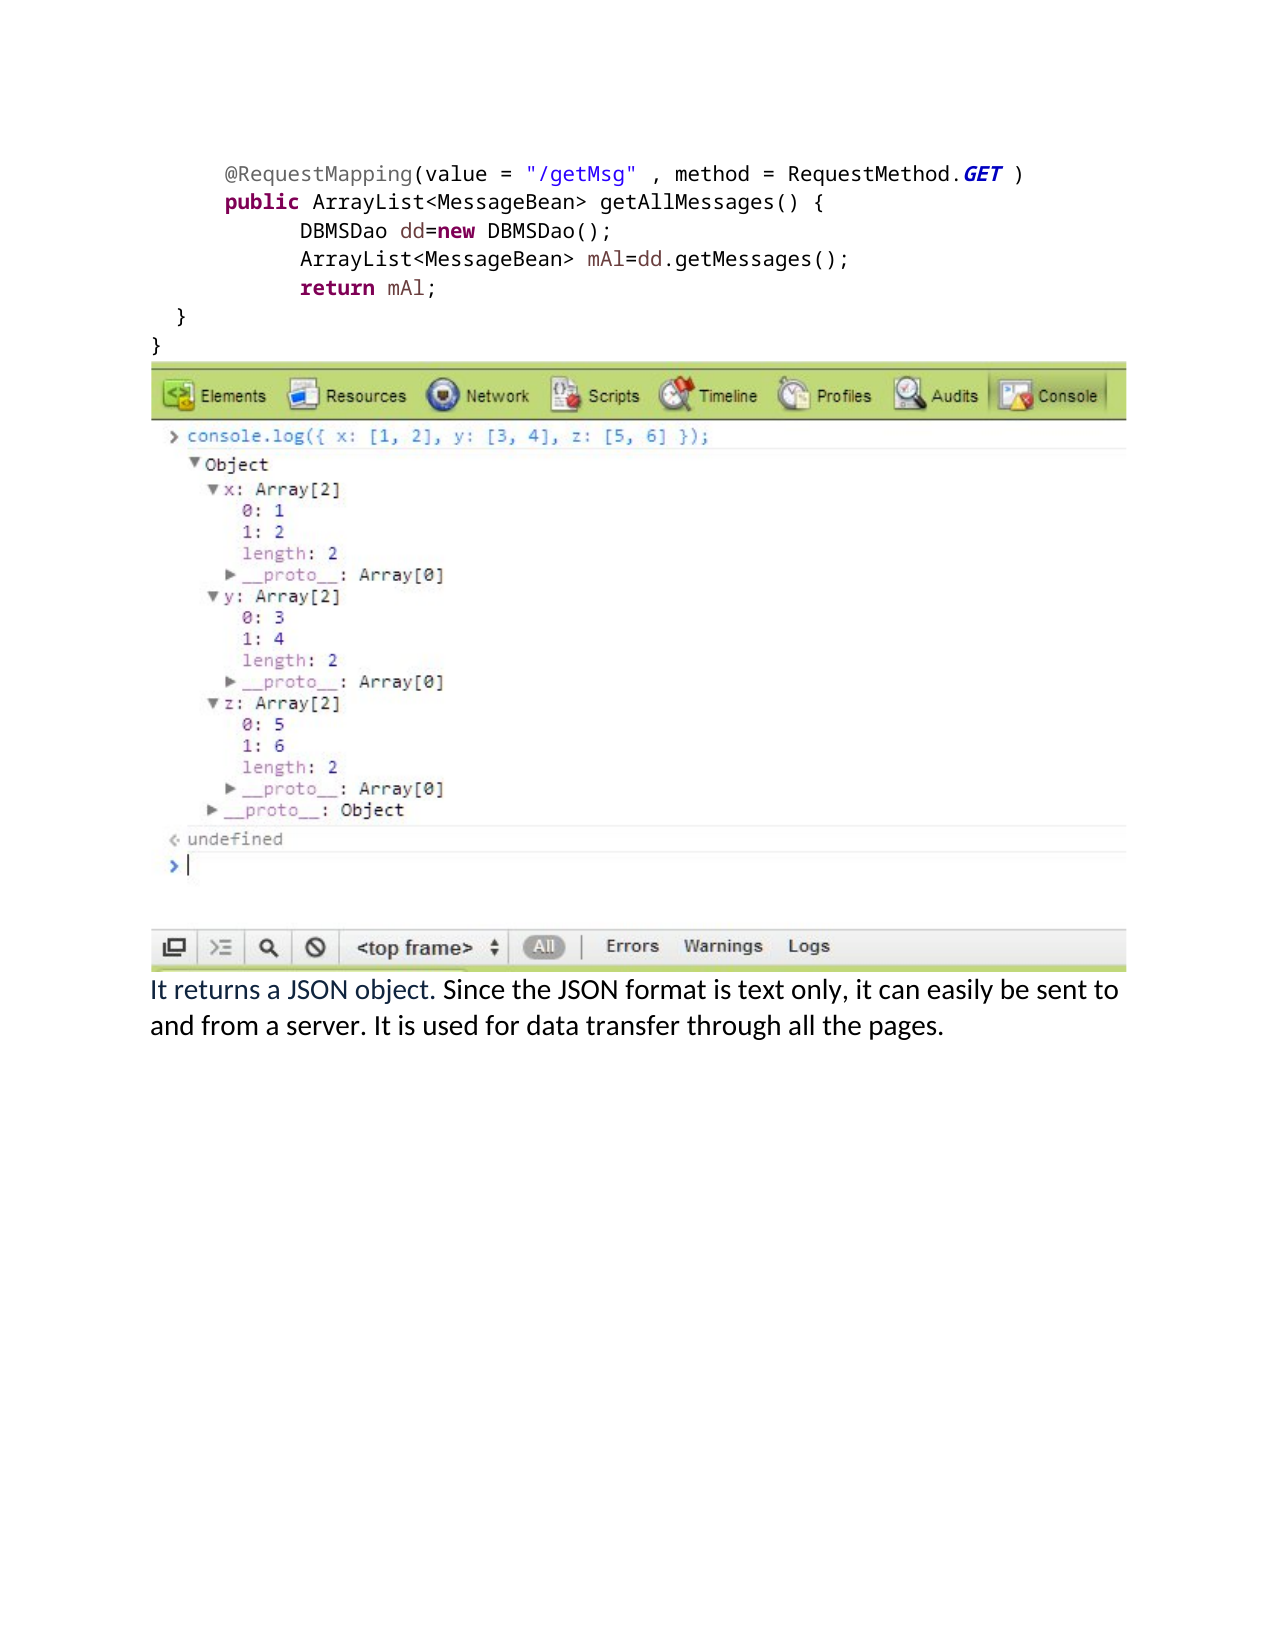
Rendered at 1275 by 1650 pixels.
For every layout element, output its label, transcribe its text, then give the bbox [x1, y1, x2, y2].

text public ArrayList<MessageBean> getAllMessages() { [150, 187, 1125, 216]
text ArrayList<MessageBean> mAl=dd.getMessages(); [150, 244, 1125, 273]
picture [151, 361, 1127, 972]
text It returns a JSON object. Since the JSON format is text only, it can easily be sent to and from a server. It is used for data transfer through all the pages. [945, 972, 1125, 1042]
text DBMSDao dd=new DBMSDao(); [150, 216, 1125, 244]
text } [150, 330, 1125, 358]
text @RequestMapping(value = "/getMsg" , method = RequestMethod.GET ) [150, 159, 1125, 187]
text } [150, 301, 1125, 330]
text return mAl; [150, 273, 1125, 301]
